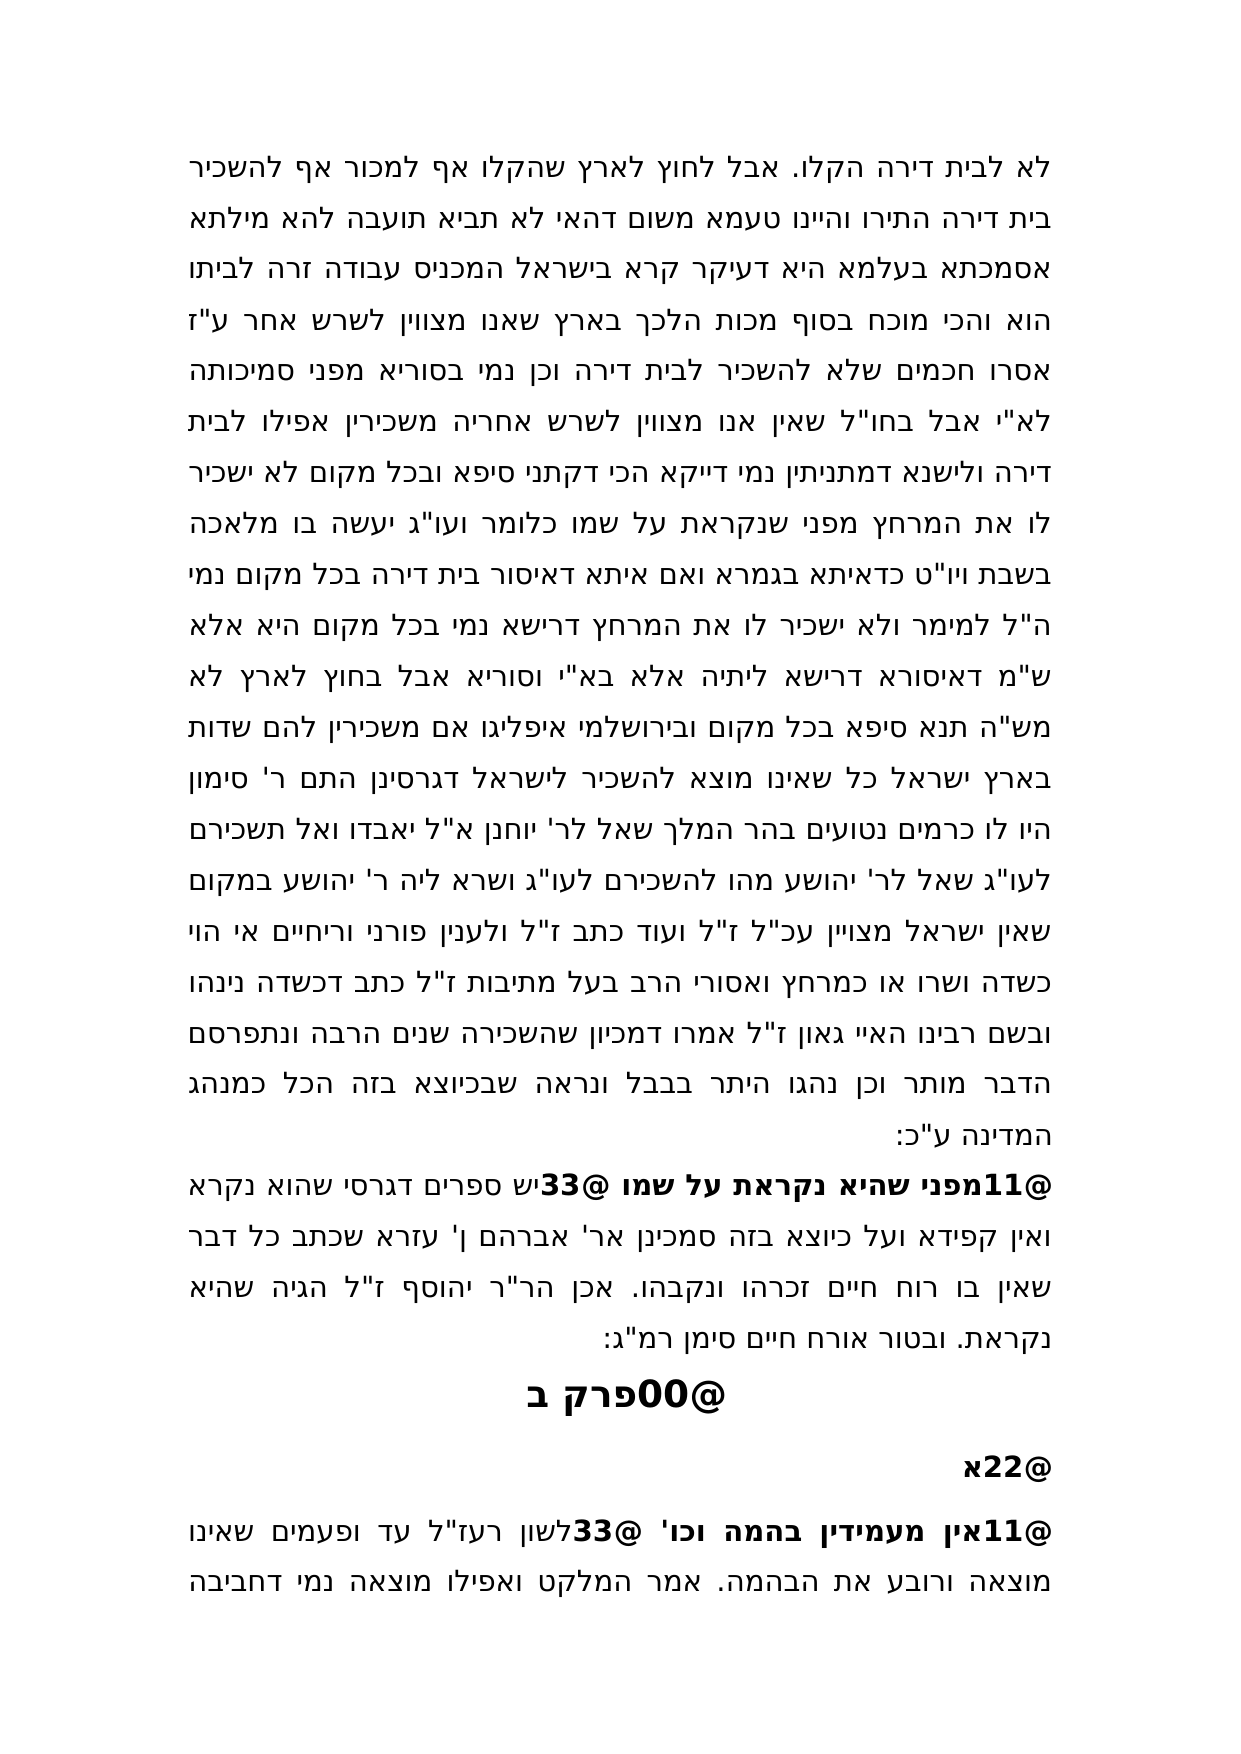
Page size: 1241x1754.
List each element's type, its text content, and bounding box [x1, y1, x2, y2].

subtitle @22א [187, 1450, 1053, 1484]
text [187, 150, 1053, 1152]
text @11מפני שהיא נקראת על שמו @33יש ספרים דגרסי שהוא נקרא ואין קפידא ועל כיוצא בזה סמכינן אר' אברהם ן' עזרא שכתב כל דבר שאין בו רוח חיים זכרהו ונקבהו. אכן הר"ר יהוסף ז"ל הגיה שהיא נקראת. ובטור אורח חיים סימן רמ"ג: [187, 1169, 1053, 1356]
subtitle @00פרק ב [187, 1372, 1053, 1416]
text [187, 1514, 1053, 1599]
